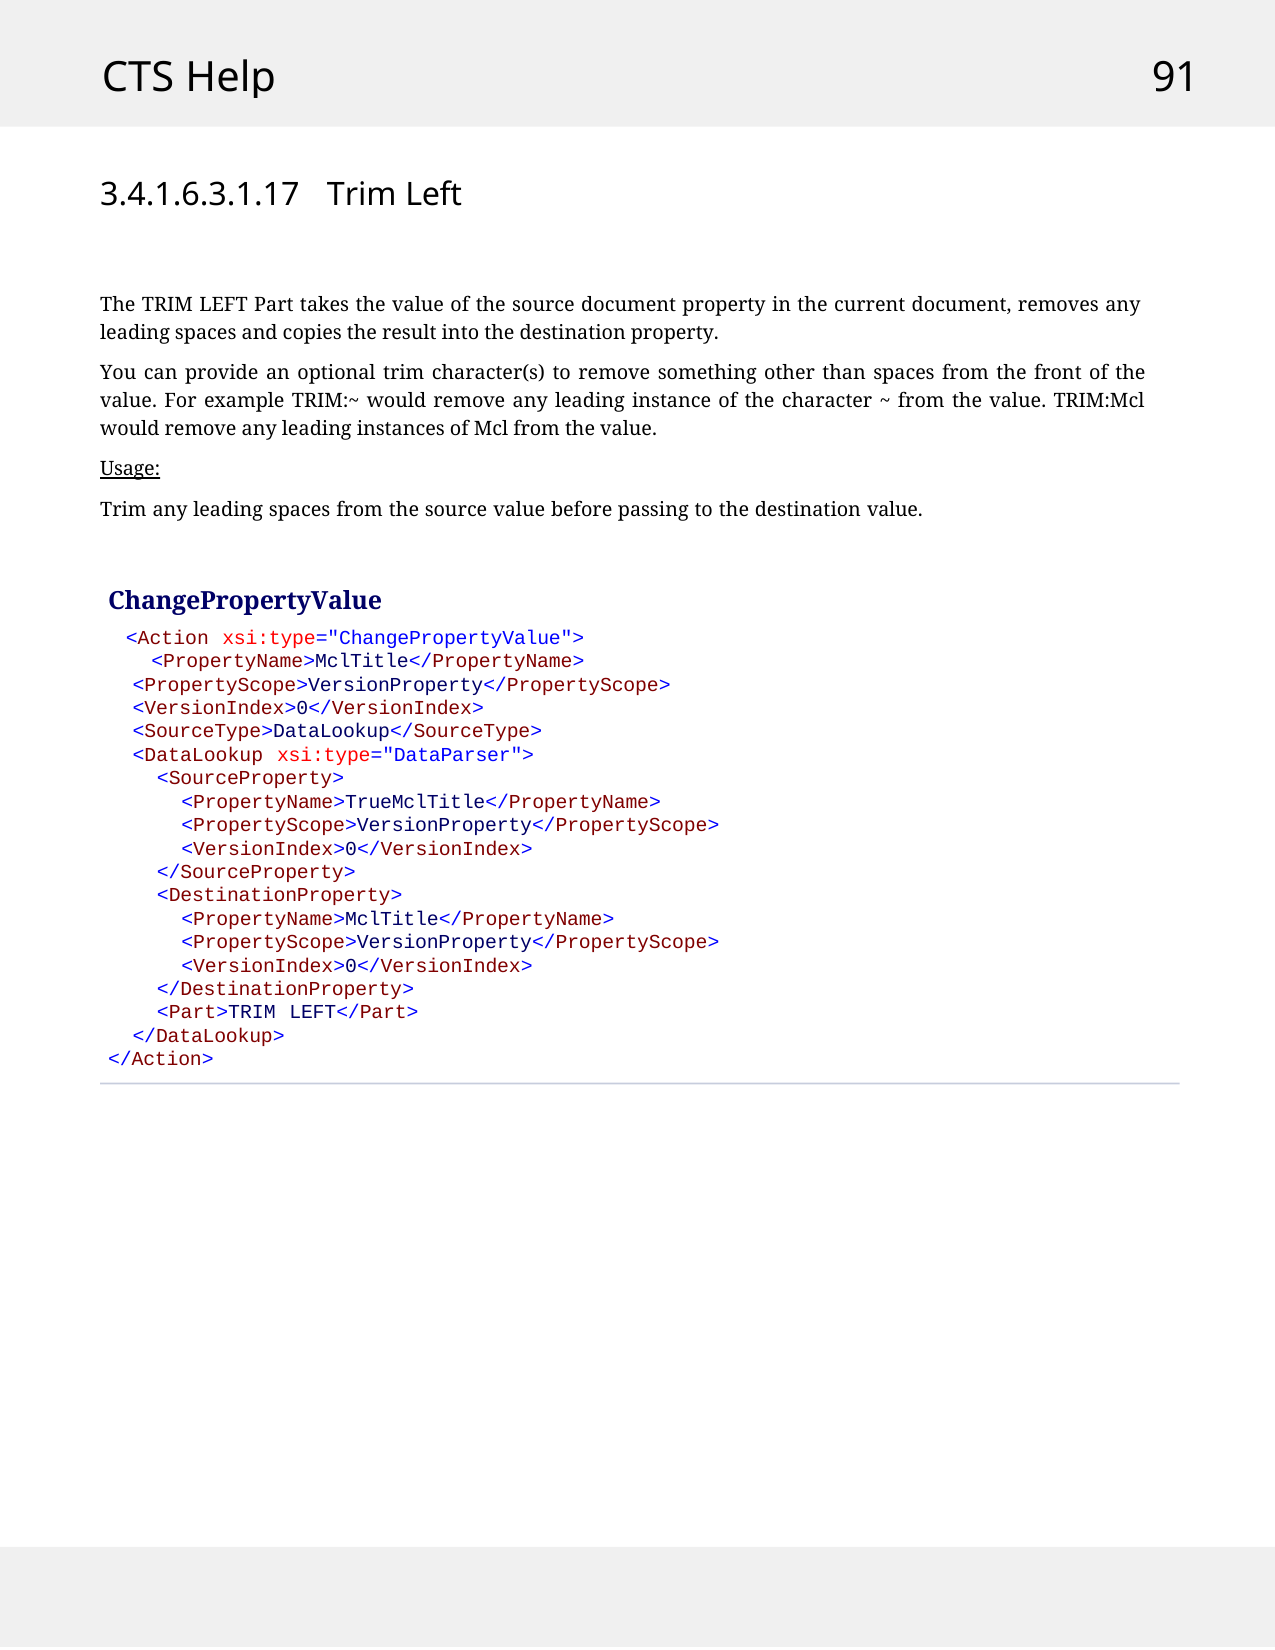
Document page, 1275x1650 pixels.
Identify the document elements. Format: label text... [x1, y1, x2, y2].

text <Action xsi:type="ChangePropertyValue"> [89, 628, 584, 650]
text </Action> [108, 1049, 1200, 1072]
text <PropertyScope>VersionProperty</PropertyScope> [132, 674, 1200, 697]
text <PropertyScope>VersionProperty</PropertyScope> [181, 815, 1200, 837]
text <PropertyName>TrueMclTitle</PropertyName> [181, 792, 1200, 814]
text You can provide an optional trim character(s) to remove something other than spaces from the front of the value. For example TRIM:~ would remove any leading instance of the character ~ from the value. TRIM:Mcl would remove any leading instances of Mcl from the value. [100, 359, 1147, 441]
text <VersionIndex>0</VersionIndex> [132, 698, 1200, 720]
subtitle Trim Left [100, 171, 1200, 215]
text <VersionIndex>0</VersionIndex> [181, 956, 1200, 978]
text </DestinationProperty> [157, 979, 1200, 1001]
text <SourceProperty> [157, 768, 1200, 791]
text <PropertyName>MclTitle</PropertyName> [89, 651, 584, 673]
text <VersionIndex>0</VersionIndex> [181, 838, 1200, 861]
subtitle ChangePropertyValue [108, 583, 1200, 617]
text Usage: [100, 454, 1200, 481]
text </SourceProperty> [157, 862, 1200, 884]
text The TRIM LEFT Part takes the value of the source document property in the current document, removes any leading spaces and copies the result into the destination property. [100, 291, 1142, 345]
text Trim any leading spaces from the source value before passing to the destination value. [100, 495, 1200, 522]
text <SourceType>DataLookup</SourceType> [132, 721, 1200, 744]
text <PropertyName>MclTitle</PropertyName> [181, 909, 1200, 931]
text <DestinationProperty> [157, 885, 1200, 908]
text </DataLookup> [132, 1026, 1200, 1048]
text <PropertyScope>VersionProperty</PropertyScope> [181, 932, 1200, 954]
text <Part>TRIM LEFT</Part> [157, 1002, 1200, 1025]
text <DataLookup xsi:type="DataParser"> [132, 745, 1200, 767]
